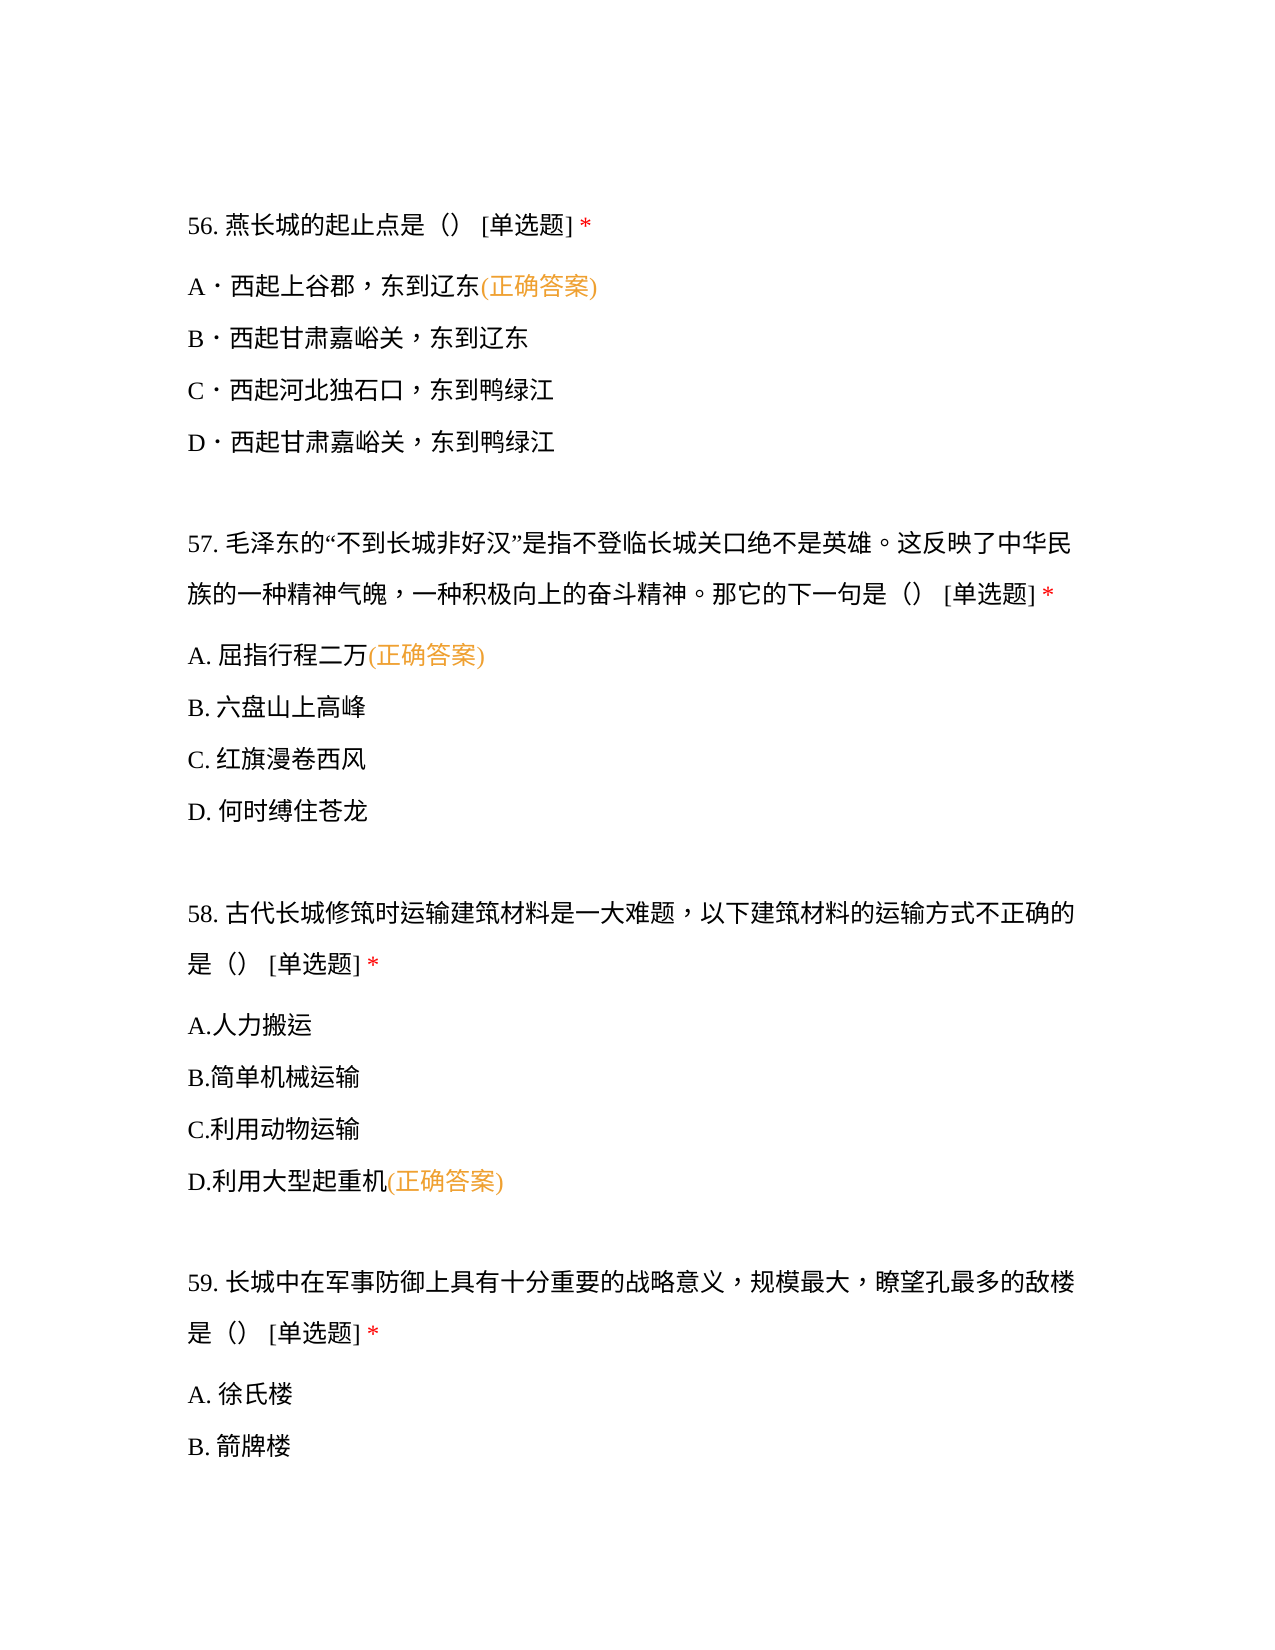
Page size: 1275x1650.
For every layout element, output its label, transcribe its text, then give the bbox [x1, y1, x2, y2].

table_header A.人力搬运 [177, 999, 1075, 1049]
table_cell C.利用动物运输 [177, 1103, 1075, 1154]
table_header A. 屈指行程二万(正确答案) [177, 630, 1075, 680]
table_header A．西起上谷郡，东到辽东(正确答案) [177, 260, 1075, 311]
table_cell D.利用大型起重机(正确答案) [177, 1155, 1075, 1206]
table_cell B．西起甘肃嘉峪关，东到辽东 [177, 312, 1075, 363]
table_cell C．西起河北独石口，东到鸭绿江 [177, 364, 1075, 415]
table_cell D. 何时缚住苍龙 [177, 786, 1075, 836]
table_cell B. 六盘山上高峰 [177, 682, 1075, 732]
table_cell D．西起甘肃嘉峪关，东到鸭绿江 [177, 416, 1075, 467]
text 56. 燕长城的起止点是（） [单选题] * [187, 207, 1087, 242]
text 59. 长城中在军事防御上具有十分重要的战略意义，规模最大，瞭望孔最多的敌楼是（） [单选题] * [187, 1265, 1087, 1350]
table_cell C. 红旗漫卷西风 [177, 734, 1075, 784]
table_cell B.简单机械运输 [177, 1051, 1075, 1102]
table_cell B. 箭牌楼 [177, 1421, 1075, 1471]
text 57. 毛泽东的“不到长城非好汉”是指不登临长城关口绝不是英雄。这反映了中华民族的一种精神气魄，一种积极向上的奋斗精神。那它的下一句是（） [单选题] * [187, 526, 1087, 611]
text 58. 古代长城修筑时运输建筑材料是一大难题，以下建筑材料的运输方式不正确的是（） [单选题] * [187, 895, 1087, 981]
table_header A. 徐氏楼 [177, 1369, 1075, 1419]
